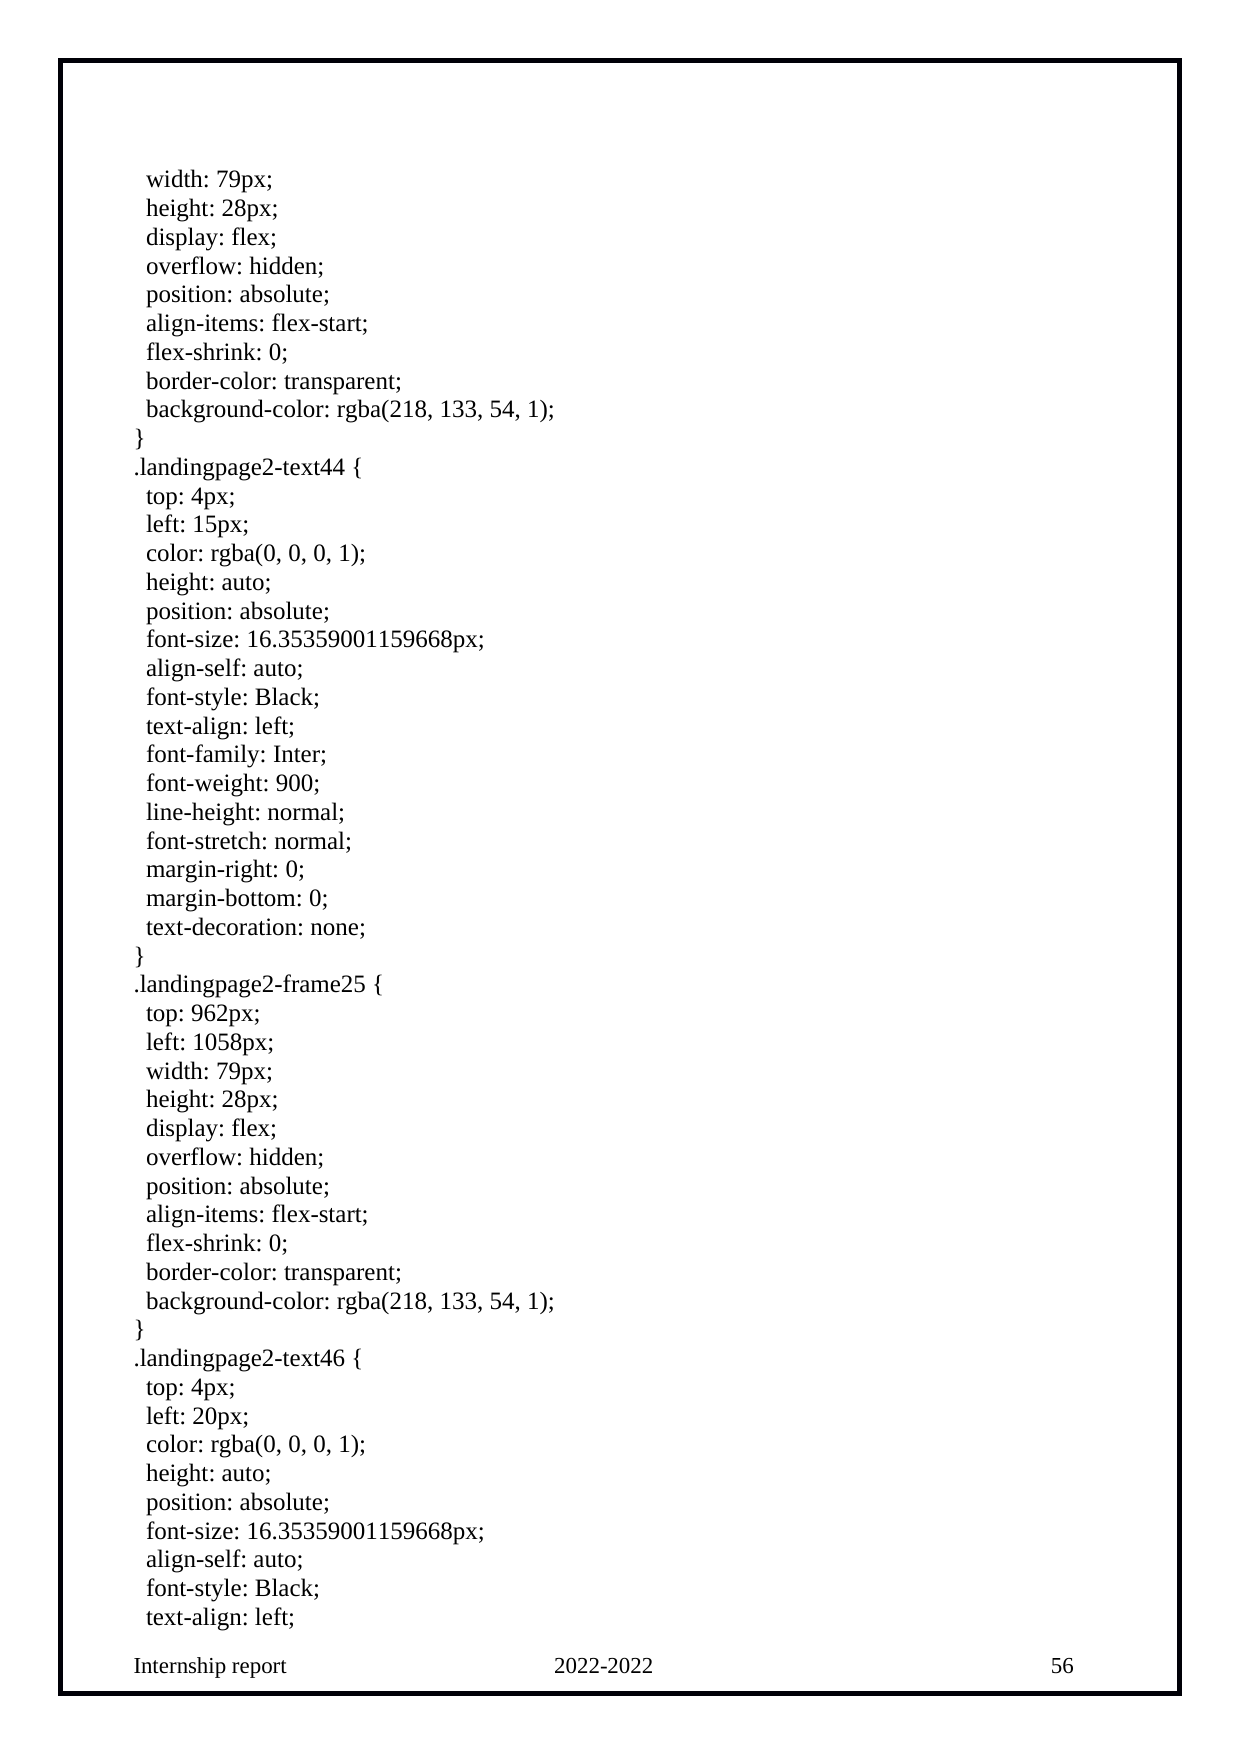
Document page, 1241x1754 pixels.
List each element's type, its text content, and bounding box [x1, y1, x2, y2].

text position: absolute; [133, 279, 1113, 308]
text align-self: auto; [133, 1544, 1113, 1573]
text font-family: Inter; [133, 739, 1113, 768]
text color: rgba(0, 0, 0, 1); [133, 1429, 1113, 1458]
text margin-right: 0; [133, 854, 1113, 883]
text .landingpage2-frame25 { [133, 969, 1113, 998]
text } [133, 941, 1113, 969]
text font-size: 16.35359001159668px; [133, 1516, 1113, 1544]
text display: flex; [133, 1113, 1113, 1142]
text width: 79px; [133, 1056, 1113, 1084]
text overflow: hidden; [133, 251, 1113, 279]
text background-color: rgba(218, 133, 54, 1); [133, 394, 1113, 423]
text top: 962px; [133, 998, 1113, 1027]
text font-weight: 900; [133, 768, 1113, 797]
text display: flex; [133, 222, 1113, 251]
text .landingpage2-text44 { [133, 452, 1113, 481]
text position: absolute; [133, 596, 1113, 624]
text font-style: Black; [133, 682, 1113, 711]
text left: 15px; [133, 509, 1113, 538]
text overflow: hidden; [133, 1142, 1113, 1171]
text font-stretch: normal; [133, 826, 1113, 854]
text text-decoration: none; [133, 912, 1113, 941]
text flex-shrink: 0; [133, 337, 1113, 366]
text top: 4px; [133, 481, 1113, 509]
text position: absolute; [133, 1487, 1113, 1516]
text top: 4px; [133, 1372, 1113, 1401]
text font-style: Black; [133, 1573, 1113, 1602]
text align-items: flex-start; [133, 1199, 1113, 1228]
text height: auto; [133, 567, 1113, 596]
text position: absolute; [133, 1171, 1113, 1199]
text text-align: left; [133, 1602, 1113, 1631]
text height: 28px; [133, 193, 1113, 222]
text .landingpage2-text46 { [133, 1343, 1113, 1372]
text left: 1058px; [133, 1027, 1113, 1056]
text background-color: rgba(218, 133, 54, 1); [133, 1286, 1113, 1314]
text font-size: 16.35359001159668px; [133, 624, 1113, 653]
text border-color: transparent; [133, 366, 1113, 394]
text flex-shrink: 0; [133, 1228, 1113, 1257]
text width: 79px; [133, 164, 1113, 193]
text height: 28px; [133, 1084, 1113, 1113]
text } [133, 423, 1113, 452]
text } [133, 1314, 1113, 1343]
text text-align: left; [133, 711, 1113, 739]
text line-height: normal; [133, 797, 1113, 826]
text color: rgba(0, 0, 0, 1); [133, 538, 1113, 567]
text height: auto; [133, 1458, 1113, 1487]
text left: 20px; [133, 1401, 1113, 1429]
text margin-bottom: 0; [133, 883, 1113, 912]
text border-color: transparent; [133, 1257, 1113, 1286]
text align-self: auto; [133, 653, 1113, 682]
text align-items: flex-start; [133, 308, 1113, 337]
